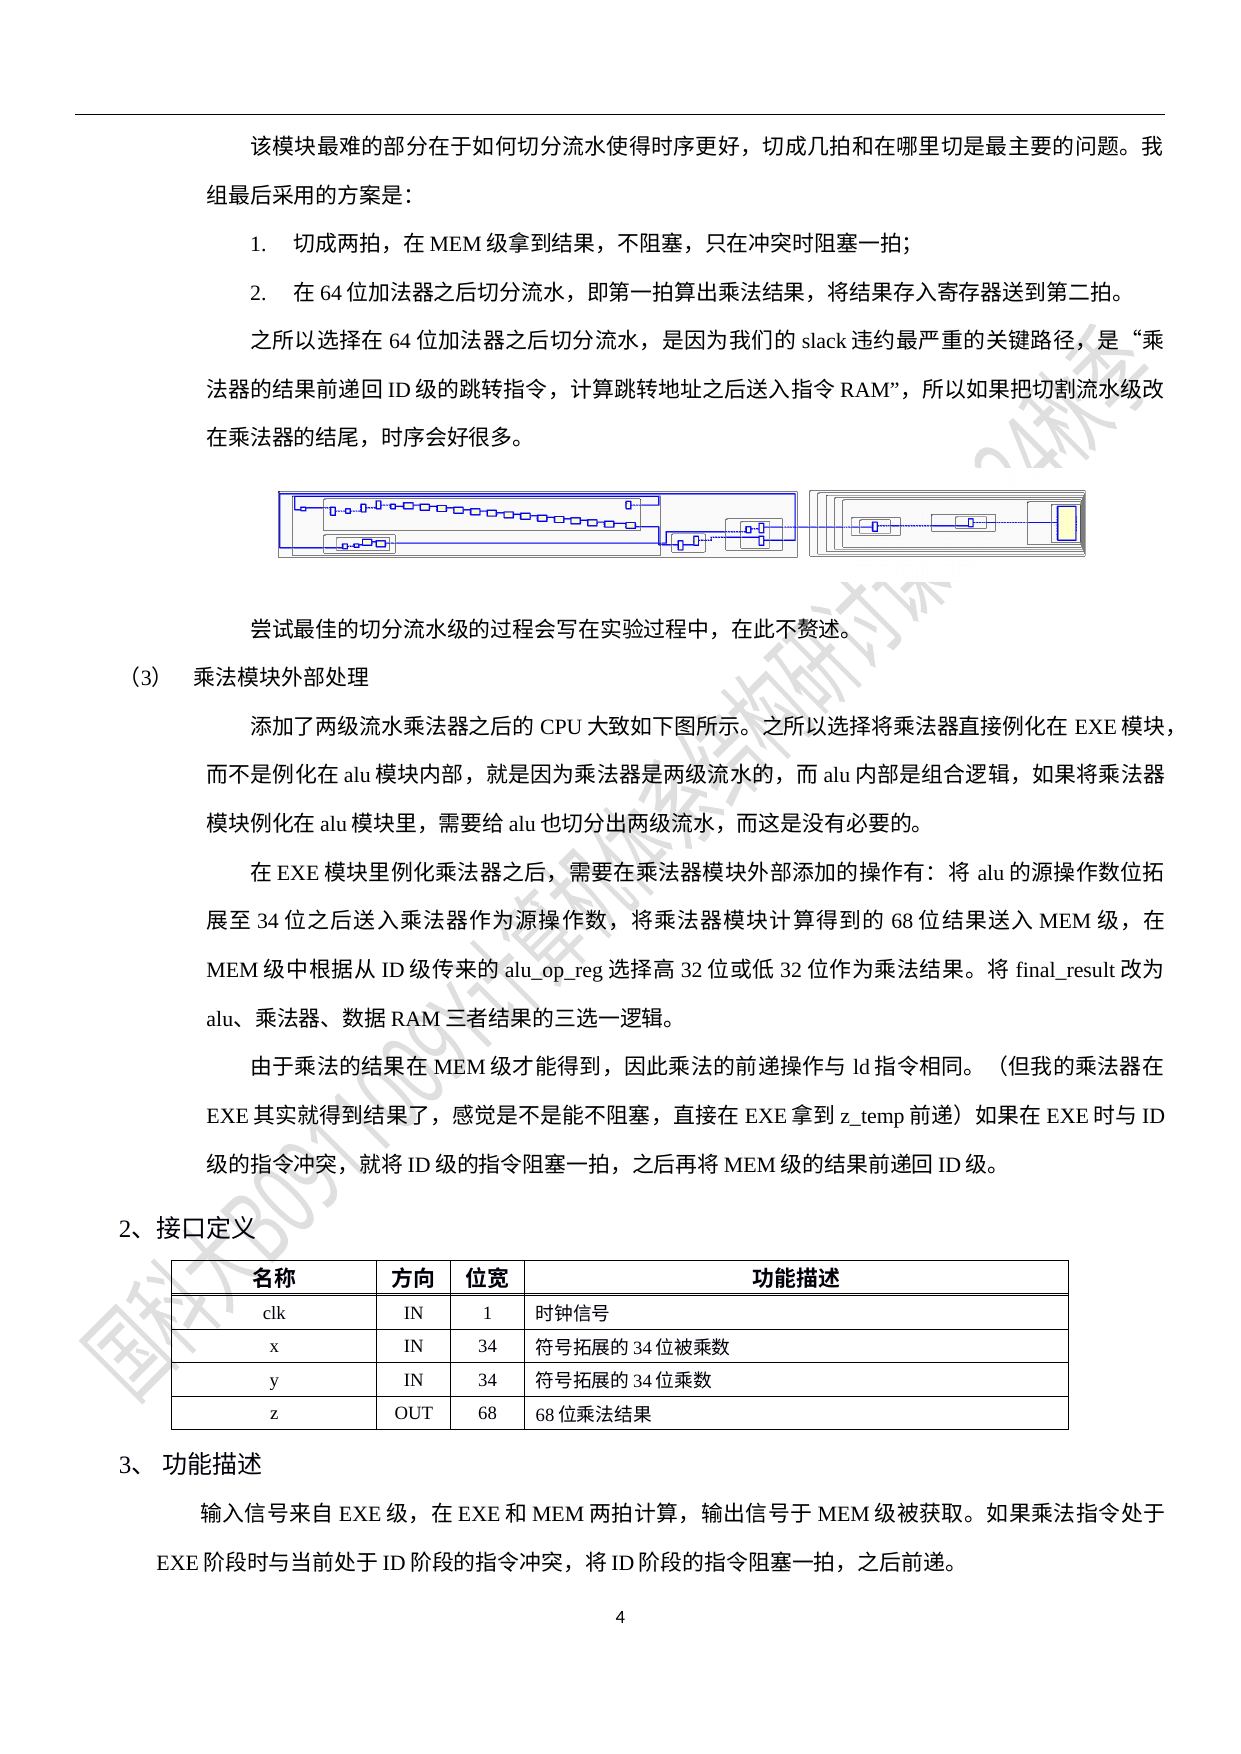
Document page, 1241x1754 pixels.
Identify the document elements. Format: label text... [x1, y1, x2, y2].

list 功能描述 [119, 1430, 1165, 1495]
table_cell OUT [377, 1397, 450, 1429]
picture [250, 468, 1116, 582]
list 在EXE模块里例化乘法器之后，需要在乘法器模块外部添加的操作有：将alu的源操作数位拓展至34位之后送入乘法器作为源操作数，将乘法器模块计算得到的68位结果送入MEM级，在MEM级中根据从ID级传来的alu_op_reg选择高32位或低32位作为乘法结果。将final_result改为alu、乘法器、数据RAM三者结果的三选一逻辑。 [206, 854, 1165, 1033]
list 切成两拍，在MEM级拿到结果，不阻塞，只在冲突时阻塞一拍； [250, 226, 1165, 258]
table_header 位宽 [451, 1261, 524, 1293]
table_cell 时钟信号 [525, 1296, 1068, 1329]
table_cell 符号拓展的34位乘数 [525, 1363, 1068, 1396]
text 2、接口定义 [119, 1194, 1165, 1259]
table_cell 34 [451, 1330, 524, 1362]
list 添加了两级流水乘法器之后的CPU大致如下图所示。之所以选择将乘法器直接例化在EXE模块，而不是例化在alu模块内部，就是因为乘法器是两级流水的，而alu内部是组合逻辑，如果将乘法器模块例化在alu模块里，需要给alu也切分出两级流水，而这是没有必要的。 [206, 708, 1165, 838]
table_cell IN [377, 1330, 450, 1362]
list 之所以选择在64位加法器之后切分流水，是因为我们的slack违约最严重的关键路径，是“乘法器的结果前递回ID级的跳转指令，计算跳转地址之后送入指令RAM”，所以如果把切割流水级改在乘法器的结尾，时序会好很多。 [206, 322, 1165, 452]
list 该模块最难的部分在于如何切分流水使得时序更好，切成几拍和在哪里切是最主要的问题。我组最后采用的方案是： [206, 129, 1165, 210]
list 乘法模块外部处理 [119, 660, 1165, 692]
text 输入信号来自EXE级，在EXE和MEM两拍计算，输出信号于MEM级被获取。如果乘法指令处于EXE阶段时与当前处于ID阶段的指令冲突，将ID阶段的指令阻塞一拍，之后前递。 [156, 1495, 1165, 1577]
table_cell x [172, 1330, 376, 1362]
table_header 方向 [377, 1261, 450, 1293]
table_cell IN [377, 1296, 450, 1329]
table_header 名称 [172, 1261, 376, 1293]
table_cell 68位乘法结果 [525, 1397, 1068, 1429]
table_cell IN [377, 1363, 450, 1396]
list 尝试最佳的切分流水级的过程会写在实验过程中，在此不赘述。 [206, 612, 1165, 644]
table_header 功能描述 [525, 1261, 1068, 1293]
list 由于乘法的结果在MEM级才能得到，因此乘法的前递操作与ld指令相同。（但我的乘法器在EXE其实就得到结果了，感觉是不是能不阻塞，直接在EXE拿到z_temp前递）如果在EXE时与ID级的指令冲突，就将ID级的指令阻塞一拍，之后再将MEM级的结果前递回ID级。 [206, 1049, 1165, 1179]
table_cell 34 [451, 1363, 524, 1396]
table_cell 1 [451, 1296, 524, 1329]
table_cell 符号拓展的34位被乘数 [525, 1330, 1068, 1362]
table_cell clk [172, 1296, 376, 1329]
table_cell y [172, 1363, 376, 1396]
table_cell 68 [451, 1397, 524, 1429]
list 在64位加法器之后切分流水，即第一拍算出乘法结果，将结果存入寄存器送到第二拍。 [250, 274, 1165, 307]
table_cell z [172, 1397, 376, 1429]
